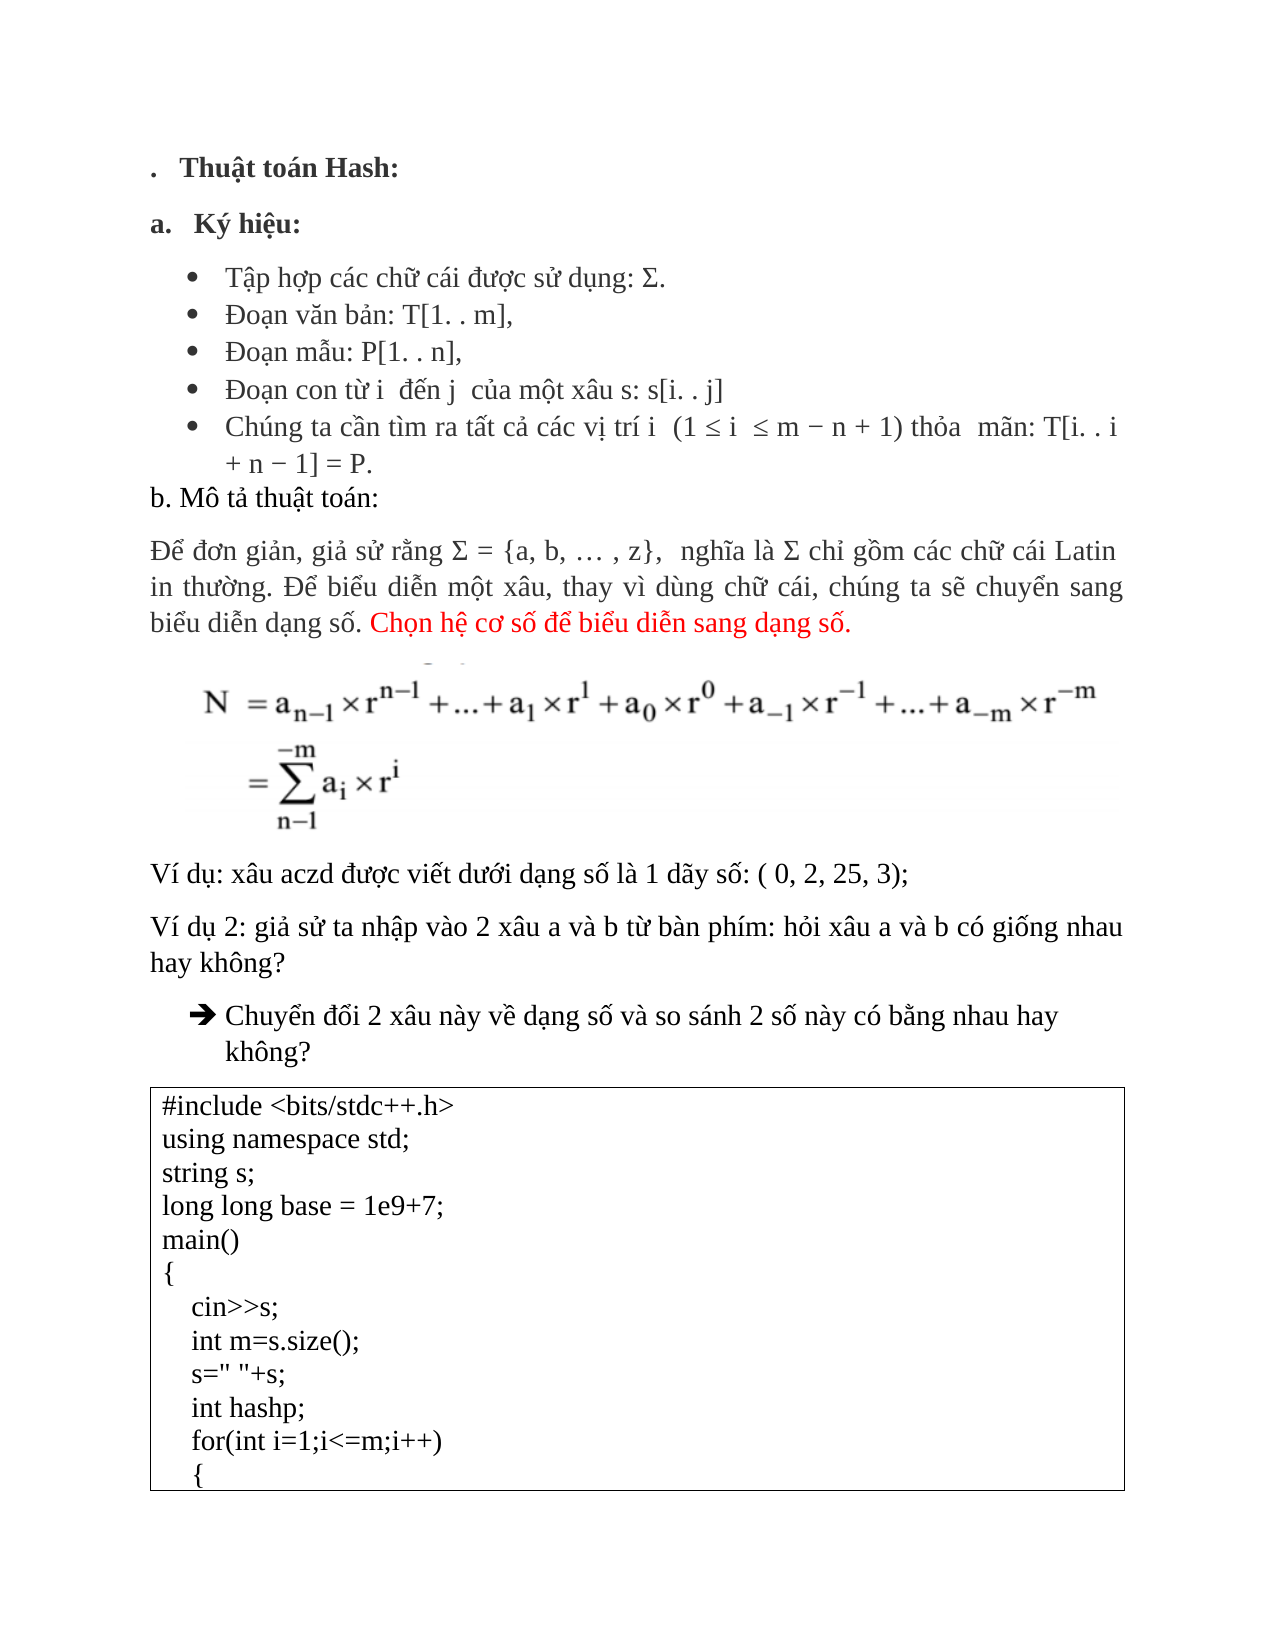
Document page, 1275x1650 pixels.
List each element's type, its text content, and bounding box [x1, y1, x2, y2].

text Ví dụ: xâu aczd được viết dưới dạng số là 1 dãy số: ( 0, 2, 25, 3); [150, 856, 1125, 889]
text a. Ký hiệu: [150, 203, 1125, 240]
list Tập hợp các chữ cái được sử dụng: Σ. [187, 257, 1125, 294]
list Đoạn con từ i đến j của một xâu s: s[i. . j] [187, 368, 1125, 405]
list Chuyển đổi 2 xâu này về dạng số và so sánh 2 số này có bằng nhau hay không? [187, 998, 1125, 1067]
text Để đơn giản, giả sử rằng Σ = {a, b, … , z}, nghĩa là Σ chỉ gồm các chữ cái Latin in thường. Để biểu diễn một xâu, thay vì dùng chữ cái, chúng ta sẽ chuyển sang biểu diễn dạng số. Chọn hệ cơ số để biểu diễn sang dạng số. [150, 533, 1125, 638]
text b. Mô tả thuật toán: [150, 480, 1125, 513]
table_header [151, 1088, 1124, 1490]
list Đoạn mẫu: P[1. . n], [187, 331, 1125, 368]
list Chúng ta cần tìm ra tất cả các vị trí i (1 ≤ i ≤ m − n + 1) thỏa mãn: T[i. . i + n − 1] = P. [187, 405, 1125, 480]
text . Thuật toán Hash: [150, 150, 1125, 183]
list Đoạn văn bản: T[1. . m], [187, 294, 1125, 331]
text Ví dụ 2: giả sử ta nhập vào 2 xâu a và b từ bàn phím: hỏi xâu a và b có giống nhau hay không? [150, 909, 1125, 978]
